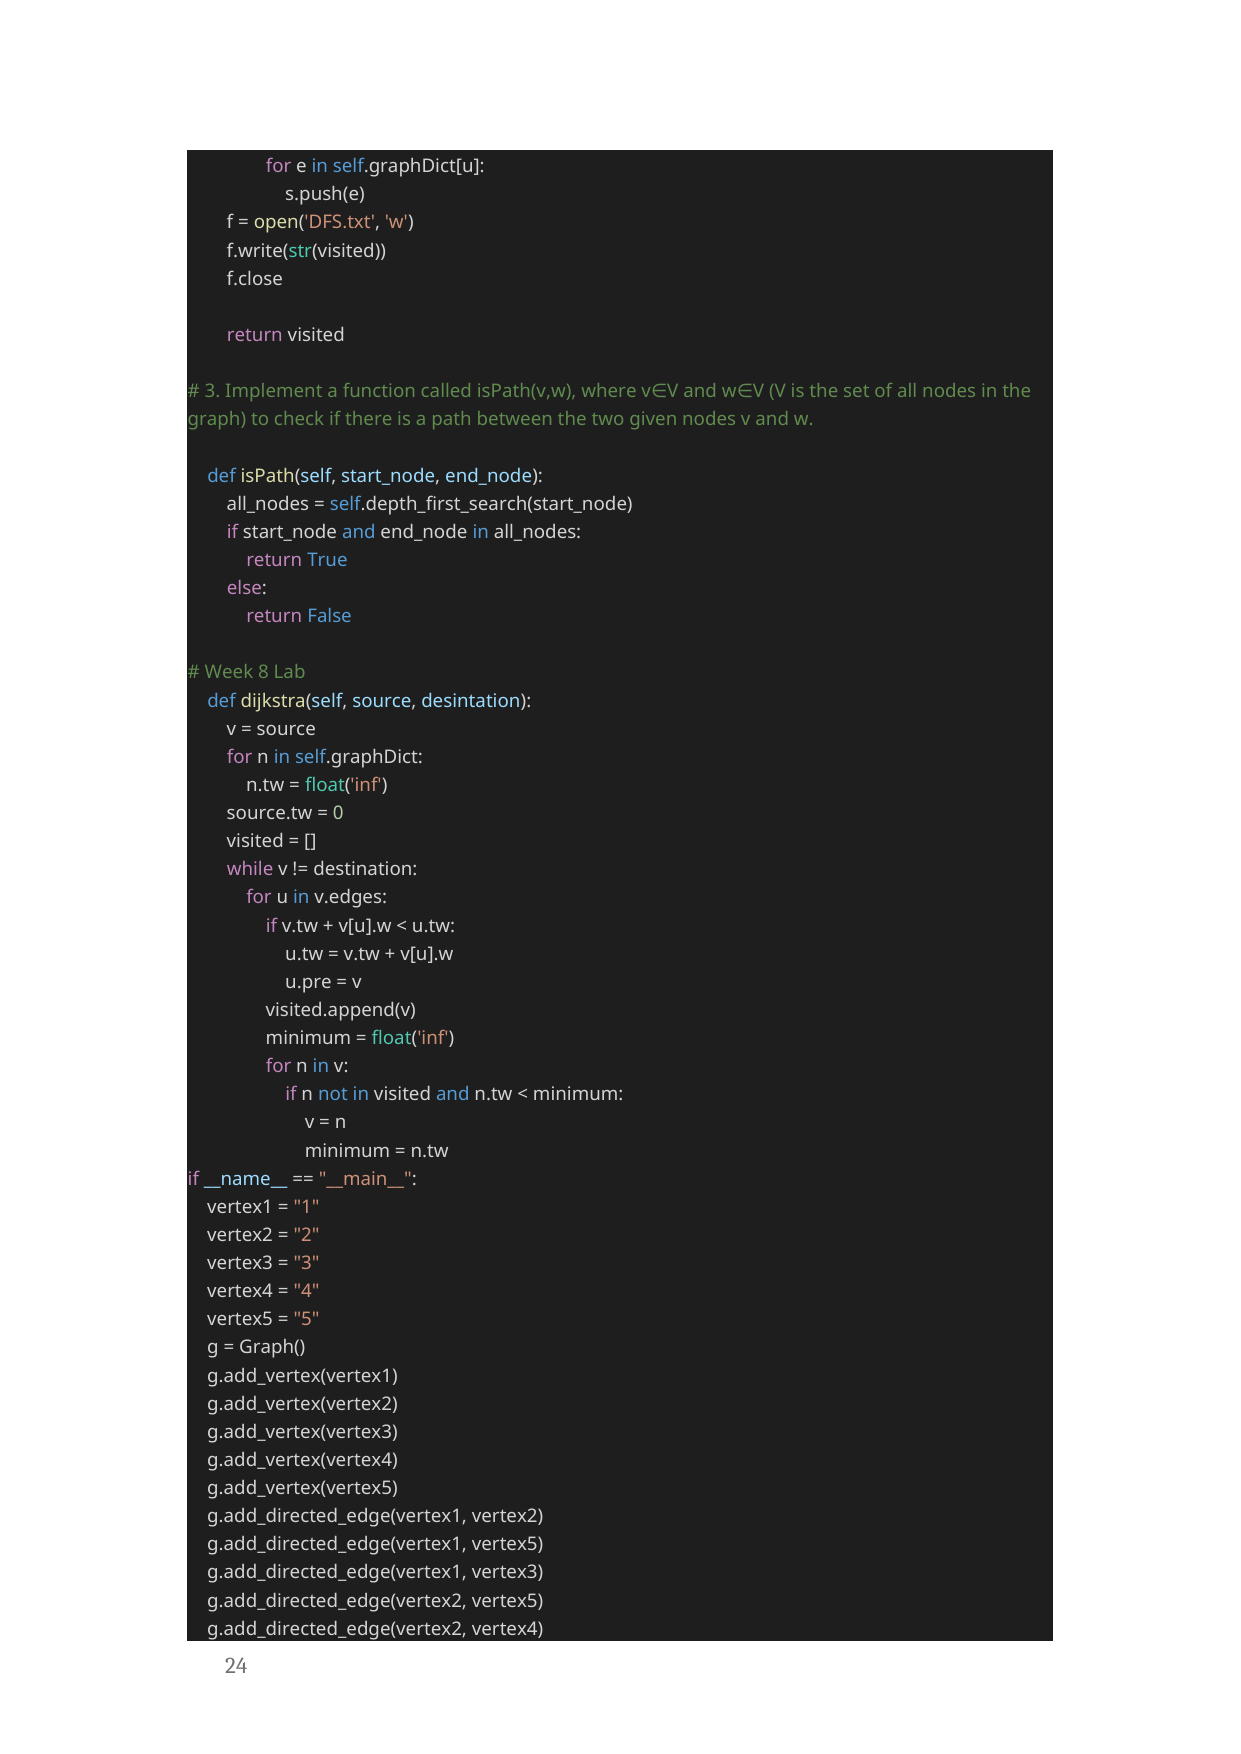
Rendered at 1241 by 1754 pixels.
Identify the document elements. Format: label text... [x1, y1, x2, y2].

text # Week 8 Lab [187, 656, 1053, 684]
text source.tw = 0 [187, 797, 1053, 825]
text g.add_directed_edge(vertex2, vertex5) [187, 1584, 1053, 1612]
text return visited [187, 319, 1053, 347]
text vertex2 = "2" [187, 1219, 1053, 1247]
text all_nodes = self.depth_first_search(start_node) [187, 487, 1053, 516]
text visited = [] [187, 825, 1053, 853]
text f.write(str(visited)) [187, 234, 1053, 262]
text if __name__ == "__main__": [187, 1162, 1053, 1191]
text f.close [187, 262, 1053, 291]
text u.pre = v [187, 966, 1053, 994]
text for e in self.graphDict[u]: [187, 150, 1053, 178]
text def dijkstra(self, source, desintation): [187, 684, 1053, 712]
text if n not in visited and n.tw < minimum: [187, 1078, 1053, 1106]
text n.tw = float('inf') [187, 769, 1053, 797]
text g.add_vertex(vertex2) [187, 1387, 1053, 1416]
text minimum = float('inf') [187, 1022, 1053, 1050]
text g.add_vertex(vertex3) [187, 1416, 1053, 1444]
text vertex3 = "3" [187, 1247, 1053, 1275]
text else: [187, 572, 1053, 600]
text g.add_directed_edge(vertex1, vertex2) [187, 1500, 1053, 1528]
text vertex5 = "5" [187, 1303, 1053, 1331]
text vertex1 = "1" [187, 1191, 1053, 1219]
text g.add_vertex(vertex5) [187, 1472, 1053, 1500]
text def isPath(self, start_node, end_node): [187, 459, 1053, 487]
text visited.append(v) [187, 994, 1053, 1022]
text for u in v.edges: [187, 881, 1053, 909]
text g = Graph() [187, 1331, 1053, 1359]
text # 3. Implement a function called isPath(v,w), where v∈V and w∈V (V is the set of all nodes in the graph) to check if there is a path between the two given nodes v and w. [187, 375, 1053, 431]
text for n in v: [187, 1050, 1053, 1078]
text while v != destination: [187, 853, 1053, 881]
text v = n [187, 1106, 1053, 1134]
text g.add_directed_edge(vertex1, vertex5) [187, 1528, 1053, 1556]
text if start_node and end_node in all_nodes: [187, 516, 1053, 544]
text return True [187, 544, 1053, 572]
text g.add_vertex(vertex4) [187, 1444, 1053, 1472]
text g.add_directed_edge(vertex1, vertex3) [187, 1556, 1053, 1584]
text f = open('DFS.txt', 'w') [187, 206, 1053, 234]
text minimum = n.tw [187, 1134, 1053, 1162]
text g.add_vertex(vertex1) [187, 1359, 1053, 1387]
text s.push(e) [187, 178, 1053, 206]
text return False [187, 600, 1053, 628]
text vertex4 = "4" [187, 1275, 1053, 1303]
text if v.tw + v[u].w < u.tw: [187, 909, 1053, 937]
text for n in self.graphDict: [187, 741, 1053, 769]
text u.tw = v.tw + v[u].w [187, 937, 1053, 966]
text v = source [187, 712, 1053, 741]
text g.add_directed_edge(vertex2, vertex4) [187, 1612, 1053, 1641]
